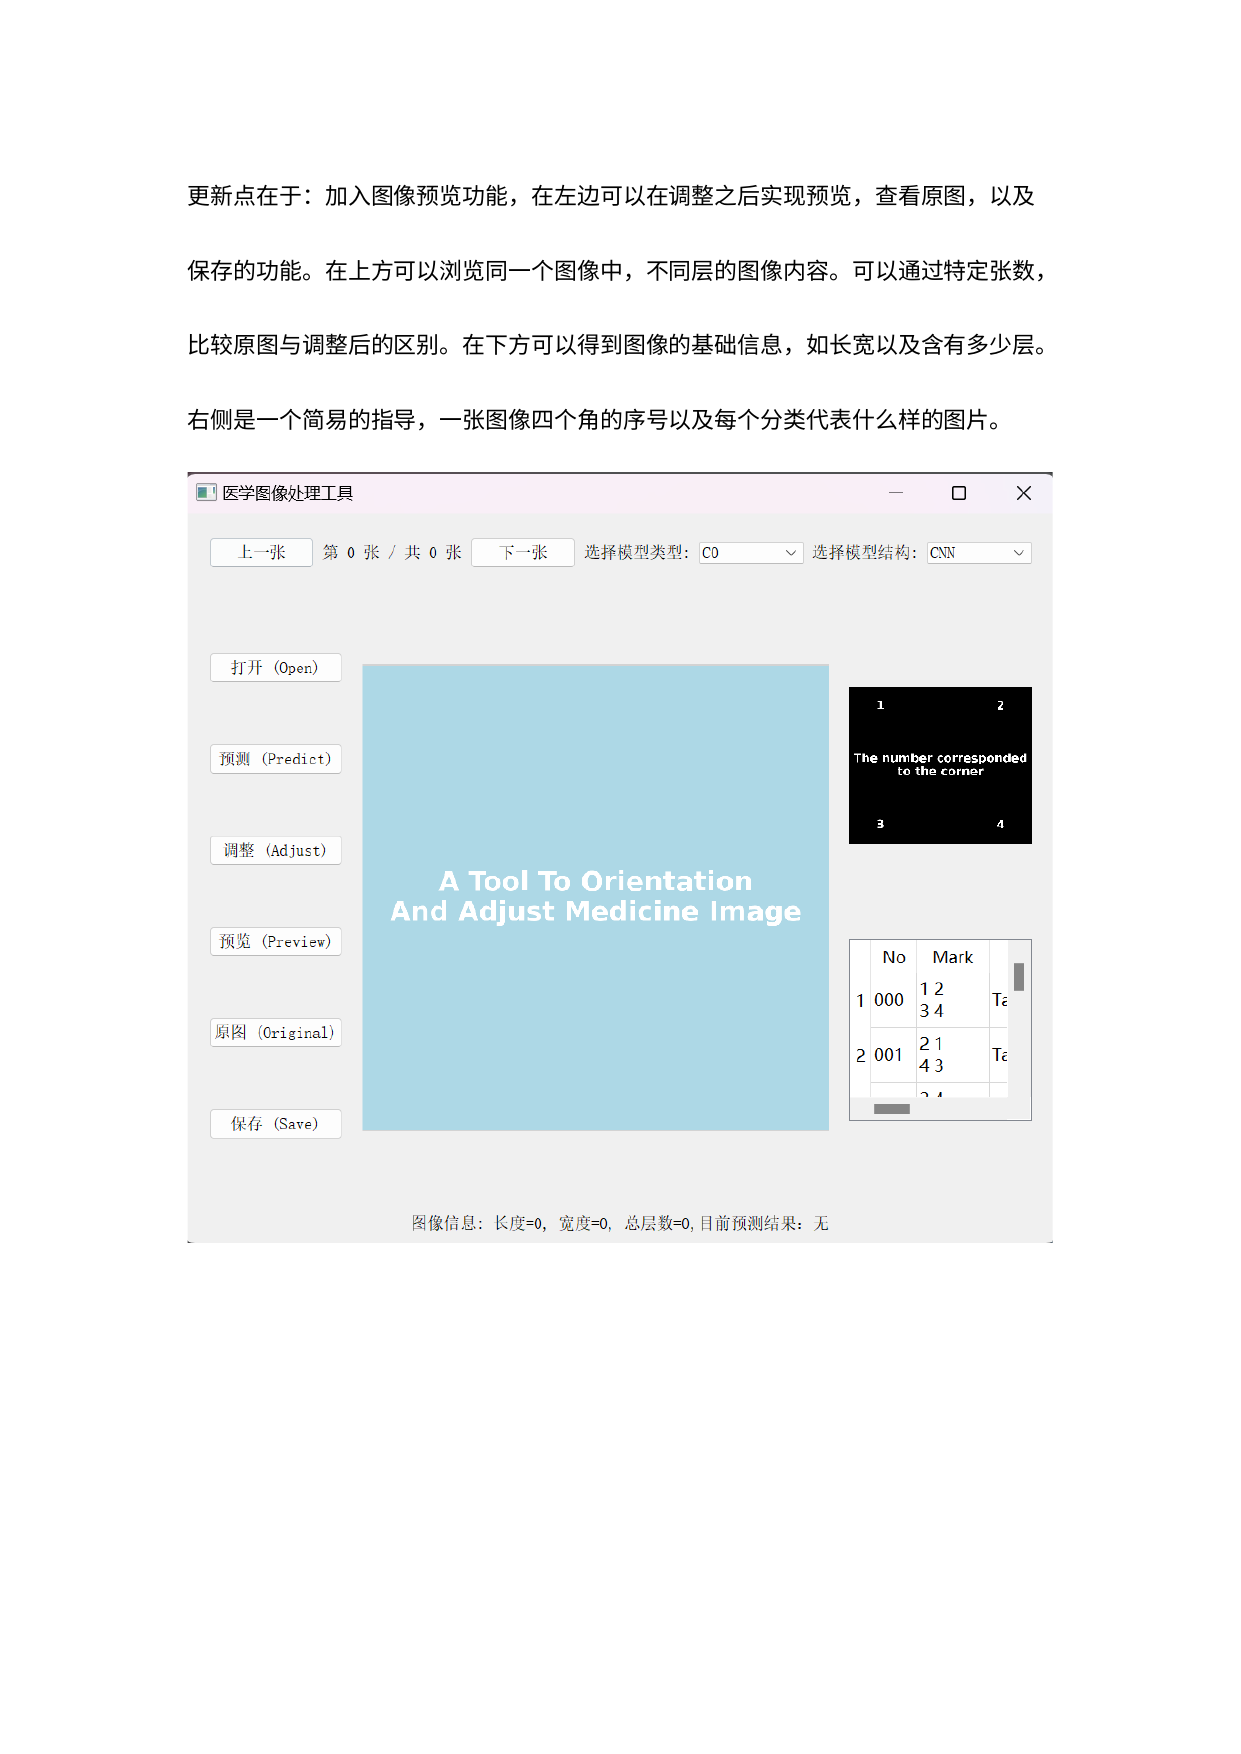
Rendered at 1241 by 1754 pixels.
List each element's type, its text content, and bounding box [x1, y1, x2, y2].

text 更新点在于：加入图像预览功能，在左边可以在调整之后实现预览，查看原图，以及保存的功能。在上方可以浏览同一个图像中，不同层的图像内容。可以通过特定张数，比较原图与调整后的区别。在下方可以得到图像的基础信息，如长宽以及含有多少层。右侧是一个简易的指导，一张图像四个角的序号以及每个分类代表什么样的图片。 [187, 162, 1053, 451]
picture [187, 472, 1053, 1243]
